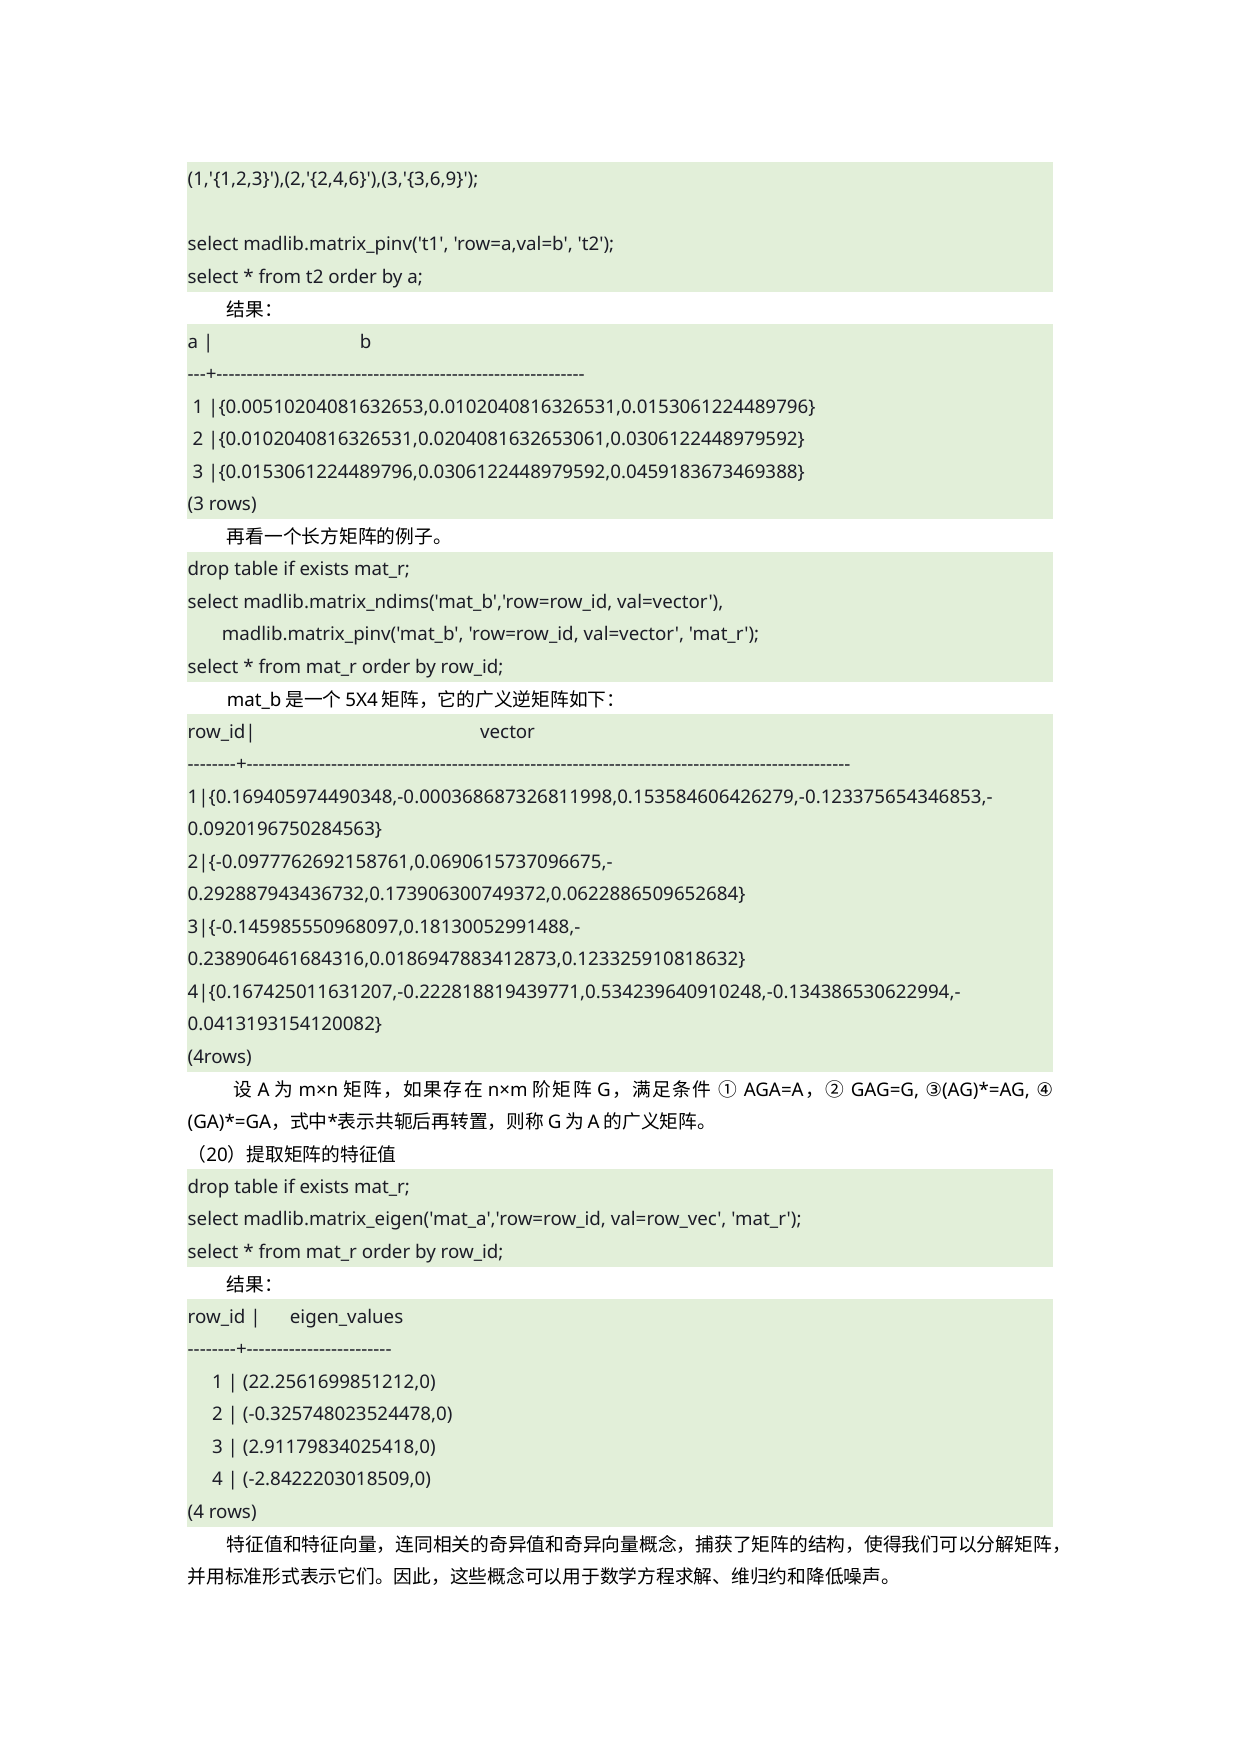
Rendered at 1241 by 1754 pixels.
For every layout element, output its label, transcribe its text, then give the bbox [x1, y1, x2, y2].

text --------+---------------------------------------------------------------------------------------------------- [187, 747, 1053, 779]
text （20）提取矩阵的特征值 [187, 1137, 1053, 1169]
text 3|{-0.145985550968097,0.18130052991488,-0.238906461684316,0.0186947883412873,0.123325910818632} [187, 909, 1053, 974]
text 3 |{0.0153061224489796,0.0306122448979592,0.0459183673469388} [187, 454, 1053, 487]
text 1 |{0.00510204081632653,0.0102040816326531,0.0153061224489796} [187, 389, 1053, 422]
text 4|{0.167425011631207,-0.222818819439771,0.534239640910248,-0.134386530622994,-0.0413193154120082} [187, 974, 1053, 1039]
text ---+------------------------------------------------------------- [187, 357, 1053, 389]
text 特征值和特征向量，连同相关的奇异值和奇异向量概念，捕获了矩阵的结构，使得我们可以分解矩阵，并用标准形式表示它们。因此，这些概念可以用于数学方程求解、维归约和降低噪声。 [187, 1527, 1053, 1592]
text 1|{0.169405974490348,-0.000368687326811998,0.153584606426279,-0.123375654346853,-0.0920196750284563} [187, 779, 1053, 844]
text select madlib.matrix_ndims('mat_b','row=row_id, val=vector'), [187, 584, 1053, 617]
text madlib.matrix_pinv('mat_b', 'row=row_id, val=vector', 'mat_r'); [187, 617, 1053, 649]
text 设A为m×n矩阵，如果存在n×m阶矩阵G，满足条件 ① AGA=A，② GAG=G, ③(AG)*=AG, ④ (GA)*=GA，式中*表示共轭后再转置，则称G为A的广义矩阵。 [187, 1072, 1053, 1137]
text --------+------------------------ [187, 1332, 1053, 1364]
text (1,'{1,2,3}'),(2,'{2,4,6}'),(3,'{3,6,9}'); [187, 162, 1053, 194]
text 结果： [187, 1267, 1053, 1299]
text 2 |{0.0102040816326531,0.0204081632653061,0.0306122448979592} [187, 422, 1053, 454]
text select madlib.matrix_pinv('t1', 'row=a,val=b', 't2'); [187, 227, 1053, 259]
text 4 | (-2.8422203018509,0) [187, 1462, 1053, 1494]
text (3 rows) [187, 487, 1053, 519]
text 3 | (2.91179834025418,0) [187, 1429, 1053, 1462]
text 2 | (-0.325748023524478,0) [187, 1397, 1053, 1429]
text (4 rows) [187, 1494, 1053, 1527]
text 1 | (22.2561699851212,0) [187, 1364, 1053, 1397]
text a | b [187, 324, 1053, 357]
text 2|{-0.0977762692158761,0.0690615737096675,-0.292887943436732,0.173906300749372,0.0622886509652684} [187, 844, 1053, 909]
text 再看一个长方矩阵的例子。 [187, 519, 1053, 552]
text select * from t2 order by a; [187, 259, 1053, 292]
text select madlib.matrix_eigen('mat_a','row=row_id, val=row_vec', 'mat_r'); [187, 1202, 1053, 1234]
text 结果： [187, 292, 1053, 324]
text drop table if exists mat_r; [187, 552, 1053, 584]
text mat_b是一个5X4矩阵，它的广义逆矩阵如下： [187, 682, 1053, 714]
text row_id| vector [187, 714, 1053, 747]
text select * from mat_r order by row_id; [187, 1234, 1053, 1267]
text select * from mat_r order by row_id; [187, 649, 1053, 682]
text (4rows) [187, 1039, 1053, 1072]
text drop table if exists mat_r; [187, 1169, 1053, 1202]
text row_id | eigen_values [187, 1299, 1053, 1332]
